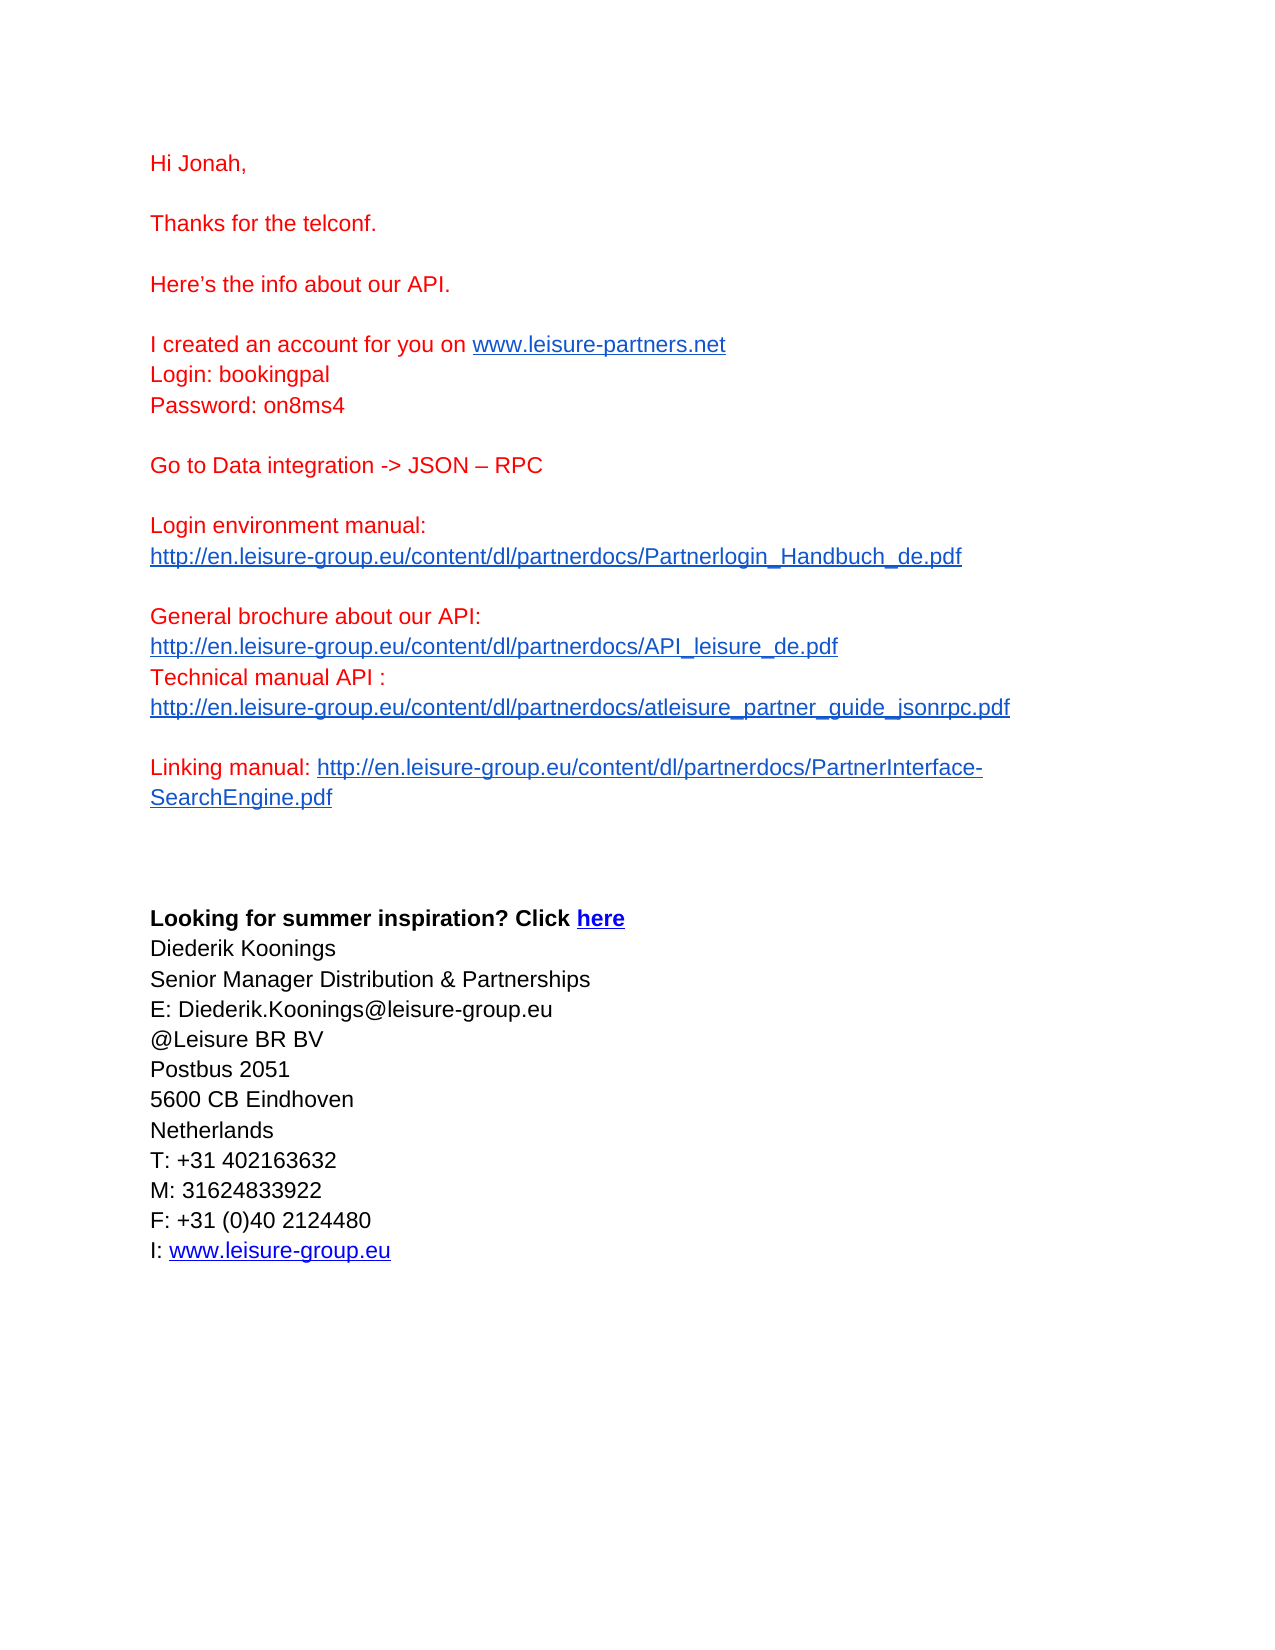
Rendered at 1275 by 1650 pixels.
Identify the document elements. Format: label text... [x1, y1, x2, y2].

text M: 31624833922 [150, 1177, 1125, 1203]
text Login environment manual: http://en.leisure-group.eu/content/dl/partnerdocs/Partnerlogin_Handbuch_de.pdf [150, 512, 1125, 569]
text 5600 CB Eindhoven [150, 1086, 1125, 1113]
text Postbus 2051 [150, 1056, 1125, 1083]
text @Leisure BR BV [150, 1026, 1125, 1052]
text F: +31 (0)40 2124480 [150, 1207, 1125, 1234]
text General brochure about our API: http://en.leisure-group.eu/content/dl/partnerdocs/API_leisure_de.pdf [150, 603, 1125, 660]
text Go to Data integration -> JSON – RPC [150, 452, 1125, 478]
text Netherlands [150, 1117, 1125, 1143]
text Senior Manager Distribution & Partnerships [150, 966, 1125, 992]
text Hi Jonah, [150, 150, 1125, 176]
text Thanks for the telconf. [150, 210, 1125, 237]
text Password: on8ms4 [150, 392, 1125, 418]
text Looking for summer inspiration? Click here [150, 905, 1125, 932]
text I created an account for you on www.leisure-partners.net [150, 331, 1125, 358]
text Technical manual API : http://en.leisure-group.eu/content/dl/partnerdocs/atleisure_partner_guide_jsonrpc.pdf [150, 663, 1125, 720]
text E: Diederik.Koonings@leisure-group.eu [150, 996, 1125, 1022]
text Login: bookingpal [150, 361, 1125, 388]
text Diederik Koonings [150, 935, 1125, 962]
text Here’s the info about our API. [150, 271, 1125, 297]
text T: +31 402163632 [150, 1147, 1125, 1173]
text Linking manual: http://en.leisure-group.eu/content/dl/partnerdocs/PartnerInterface-SearchEngine.pdf [150, 754, 1125, 811]
text I: www.leisure-group.eu [150, 1237, 1125, 1264]
